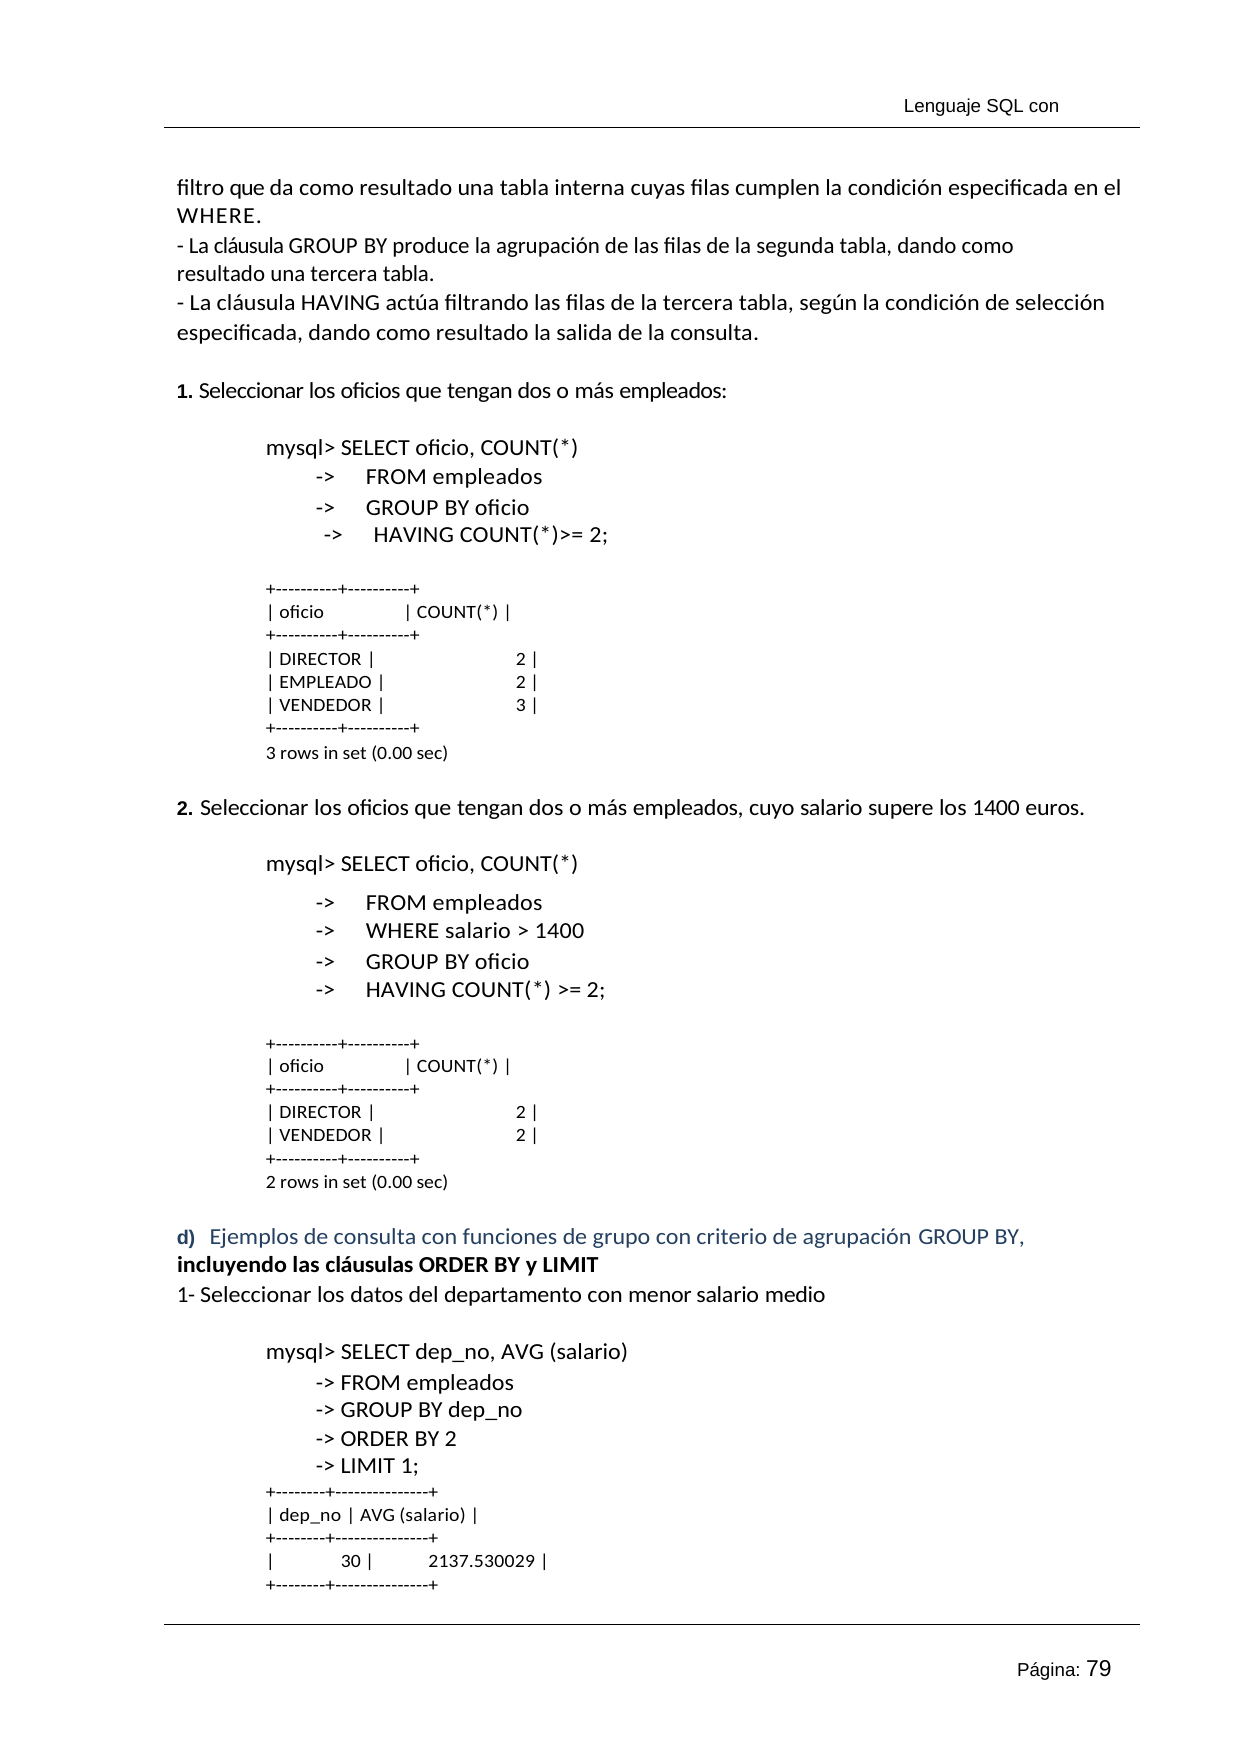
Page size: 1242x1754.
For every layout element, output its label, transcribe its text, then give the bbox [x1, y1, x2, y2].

text +----------+----------+ [266, 1147, 1135, 1170]
text -> GROUP BY dep_no [316, 1396, 1135, 1424]
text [177, 173, 1135, 229]
text - La cláusula HAVING actúa filtrando las filas de la tercera tabla, según la condición de selección especificada, dando como resultado la salida de la consulta. [177, 288, 1135, 346]
text | EMPLEADO | 2 | [266, 670, 1135, 693]
text +--------+---------------+ [266, 1573, 1135, 1596]
list Seleccionar los oficios que tengan dos o más empleados: [177, 376, 1135, 404]
text mysql> SELECT oficio, COUNT(*) [266, 433, 1135, 461]
text -> LIMIT 1; [316, 1452, 1135, 1480]
text +----------+----------+ [266, 623, 1135, 646]
text | DIRECTOR | 2 | [266, 647, 1135, 670]
text 2 rows in set (0.00 sec) [266, 1170, 1135, 1193]
text | oficio | COUNT(*) | [266, 600, 1135, 623]
subtitle Ejemplos de consulta con funciones de grupo con criterio de agrupación GROUP BY, [177, 1222, 1135, 1250]
text - La cláusula GROUP BY produce la agrupación de las filas de la segunda tabla, dando como resultado una tercera tabla. [177, 231, 1101, 287]
text +----------+----------+ [266, 1077, 1135, 1100]
text incluyendo las cláusulas ORDER BY y LIMIT [170, 1250, 605, 1278]
text -> WHERE salario > 1400 [316, 916, 1135, 944]
list Seleccionar los datos del departamento con menor salario medio [177, 1280, 1135, 1308]
text mysql> SELECT dep_no, AVG (salario) [266, 1337, 1135, 1365]
text | VENDEDOR | 3 | [266, 693, 1135, 716]
text -> ORDER BY 2 [316, 1424, 1135, 1452]
text +--------+---------------+ [266, 1481, 1135, 1503]
text | dep_no | AVG (salario) | [266, 1503, 1135, 1526]
text -> HAVING COUNT(*) >= 2; [316, 975, 1135, 1003]
text -> GROUP BY oficio [316, 493, 1135, 521]
text | DIRECTOR | 2 | [266, 1100, 1135, 1123]
text | oficio | COUNT(*) | [266, 1054, 1135, 1077]
text -> FROM empleados [316, 462, 1135, 490]
text +----------+----------+ [266, 577, 1135, 600]
text -> HAVING COUNT(*)>= 2; [156, 521, 775, 549]
text mysql> SELECT oficio, COUNT(*) [266, 849, 1135, 877]
text +--------+---------------+ [266, 1526, 1135, 1549]
text -> FROM empleados [316, 1368, 1135, 1396]
list Seleccionar los oficios que tengan dos o más empleados, cuyo salario supere los 1400 euros. [177, 793, 1135, 821]
text | VENDEDOR | 2 | [266, 1123, 1135, 1146]
text | 30 | 2137.530029 | [266, 1549, 1135, 1572]
text -> FROM empleados [316, 888, 1135, 916]
text 3 rows in set (0.00 sec) [266, 741, 1135, 764]
text +----------+----------+ [266, 1032, 1135, 1054]
text +----------+----------+ [266, 716, 1135, 739]
text -> GROUP BY oficio [316, 947, 1135, 975]
